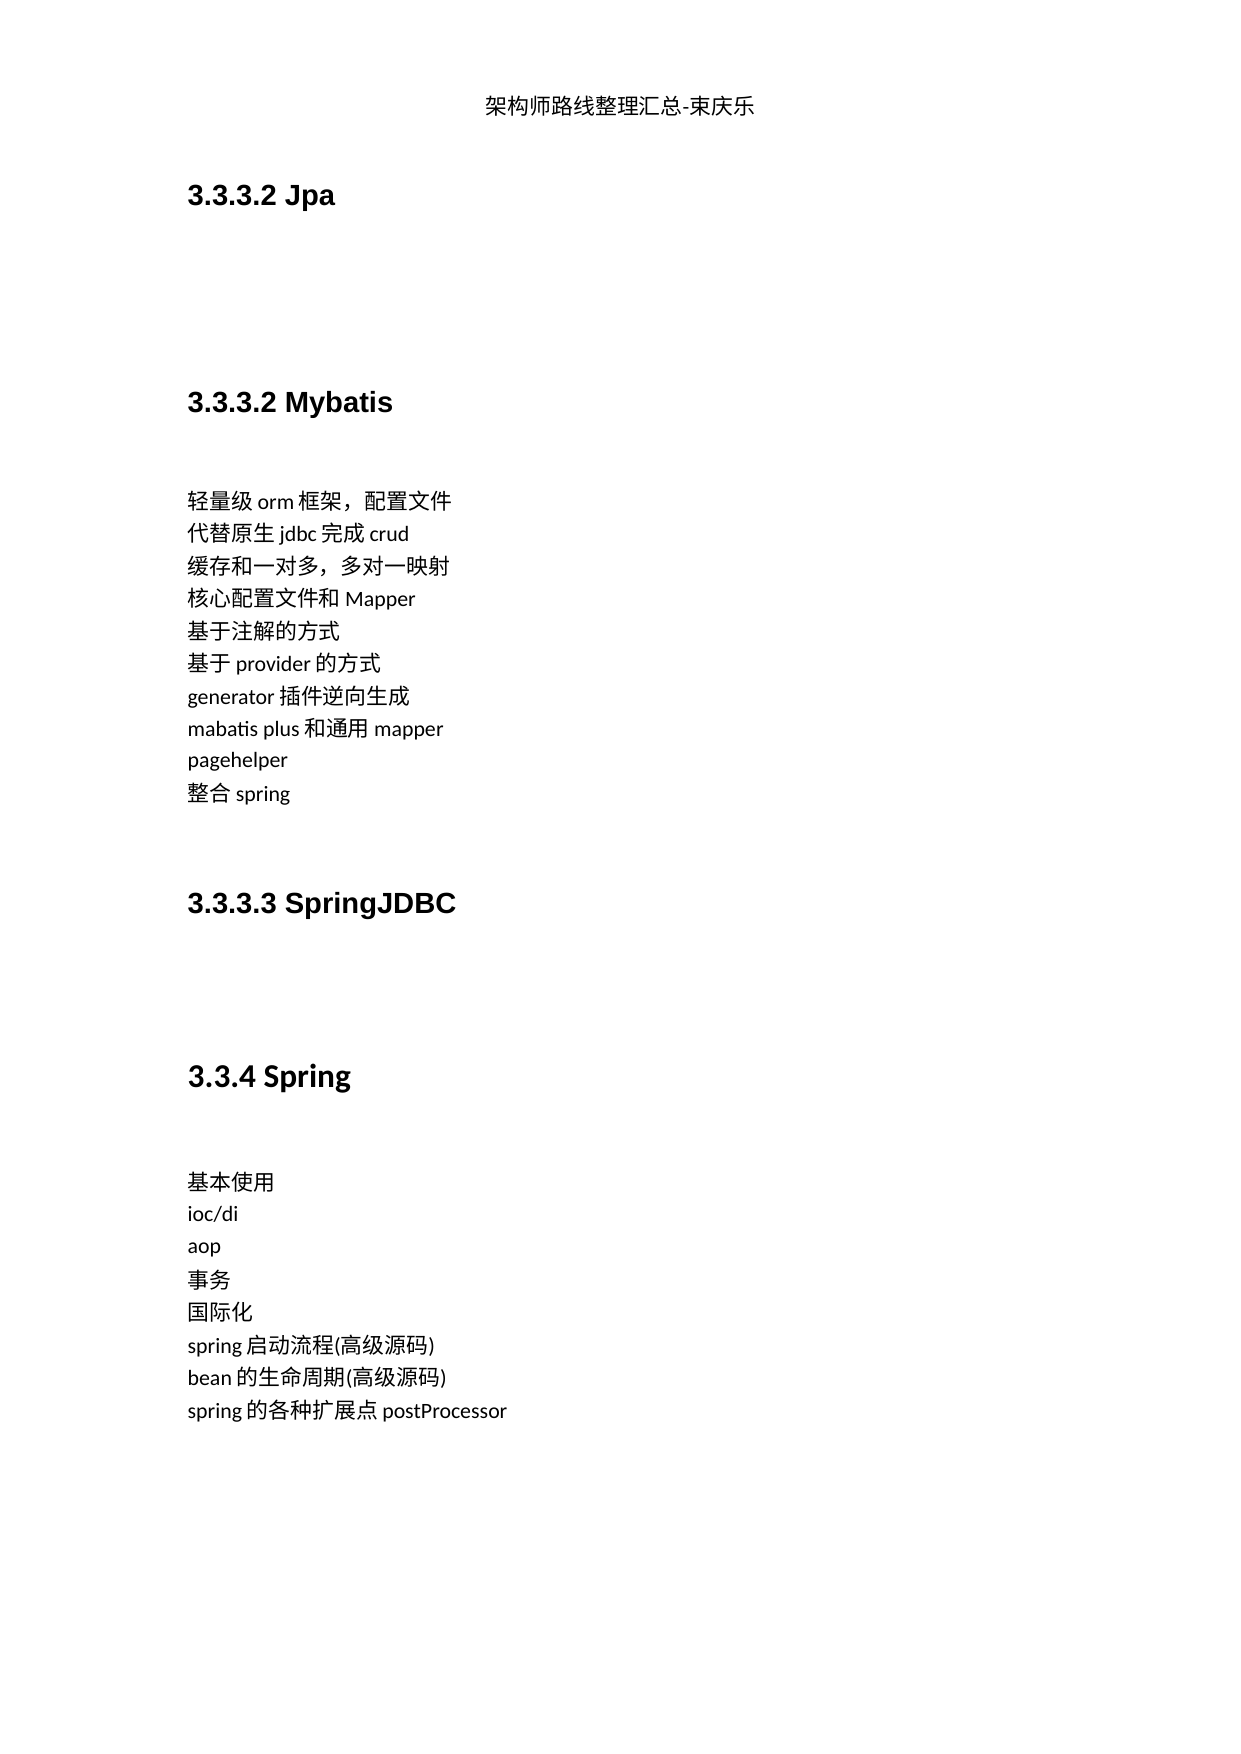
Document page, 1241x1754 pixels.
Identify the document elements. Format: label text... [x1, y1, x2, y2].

list spring的各种扩展点postProcessor [187, 1392, 1053, 1425]
list 轻量级orm框架，配置文件 [187, 483, 1053, 516]
list 基于provider的方式 [187, 646, 1053, 678]
list 国际化 [187, 1295, 1053, 1327]
list aop [187, 1230, 1053, 1262]
list generator插件逆向生成 [187, 678, 1053, 711]
list 整合spring [187, 776, 1053, 808]
list bean的生命周期(高级源码) [187, 1360, 1053, 1392]
list 核心配置文件和Mapper [187, 581, 1053, 613]
list 基于注解的方式 [187, 613, 1053, 646]
list 事务 [187, 1262, 1053, 1295]
subtitle 3.3.3.2 Mybatis [187, 370, 1053, 435]
list 缓存和一对多，多对一映射 [187, 548, 1053, 581]
list ioc/di [187, 1197, 1053, 1230]
list 基本使用 [187, 1165, 1053, 1197]
list pagehelper [187, 743, 1053, 776]
list spring启动流程(高级源码) [187, 1327, 1053, 1360]
subtitle 3.3.4 Spring [187, 1043, 1053, 1108]
list 代替原生jdbc完成crud [187, 516, 1053, 548]
subtitle 3.3.3.2 Jpa [187, 162, 1053, 227]
subtitle 3.3.3.3 SpringJDBC [187, 870, 1053, 935]
list mabatis plus和通用mapper [187, 711, 1053, 743]
